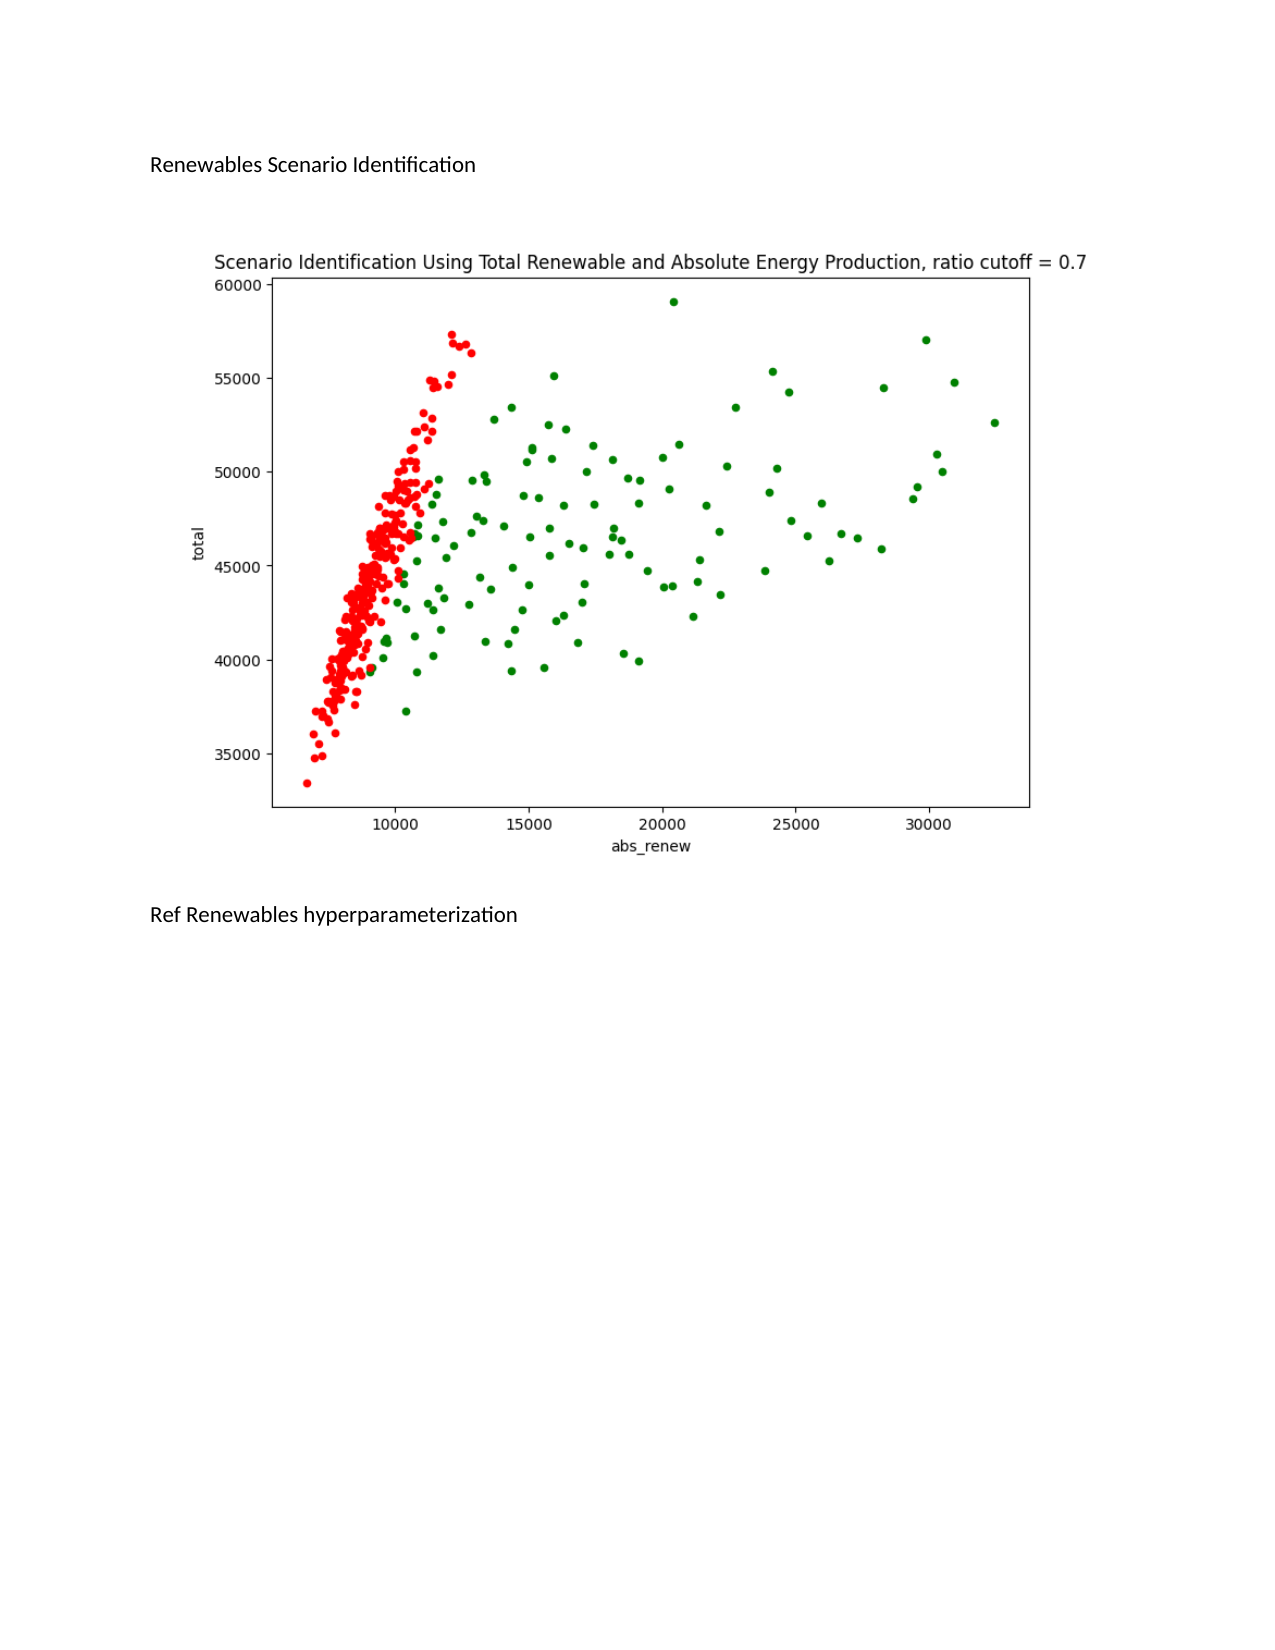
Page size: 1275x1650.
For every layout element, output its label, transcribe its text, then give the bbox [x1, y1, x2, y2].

text Renewables Scenario Identification [150, 150, 1125, 178]
text Ref Renewables hyperparameterization [150, 901, 1125, 928]
picture [150, 196, 1125, 882]
